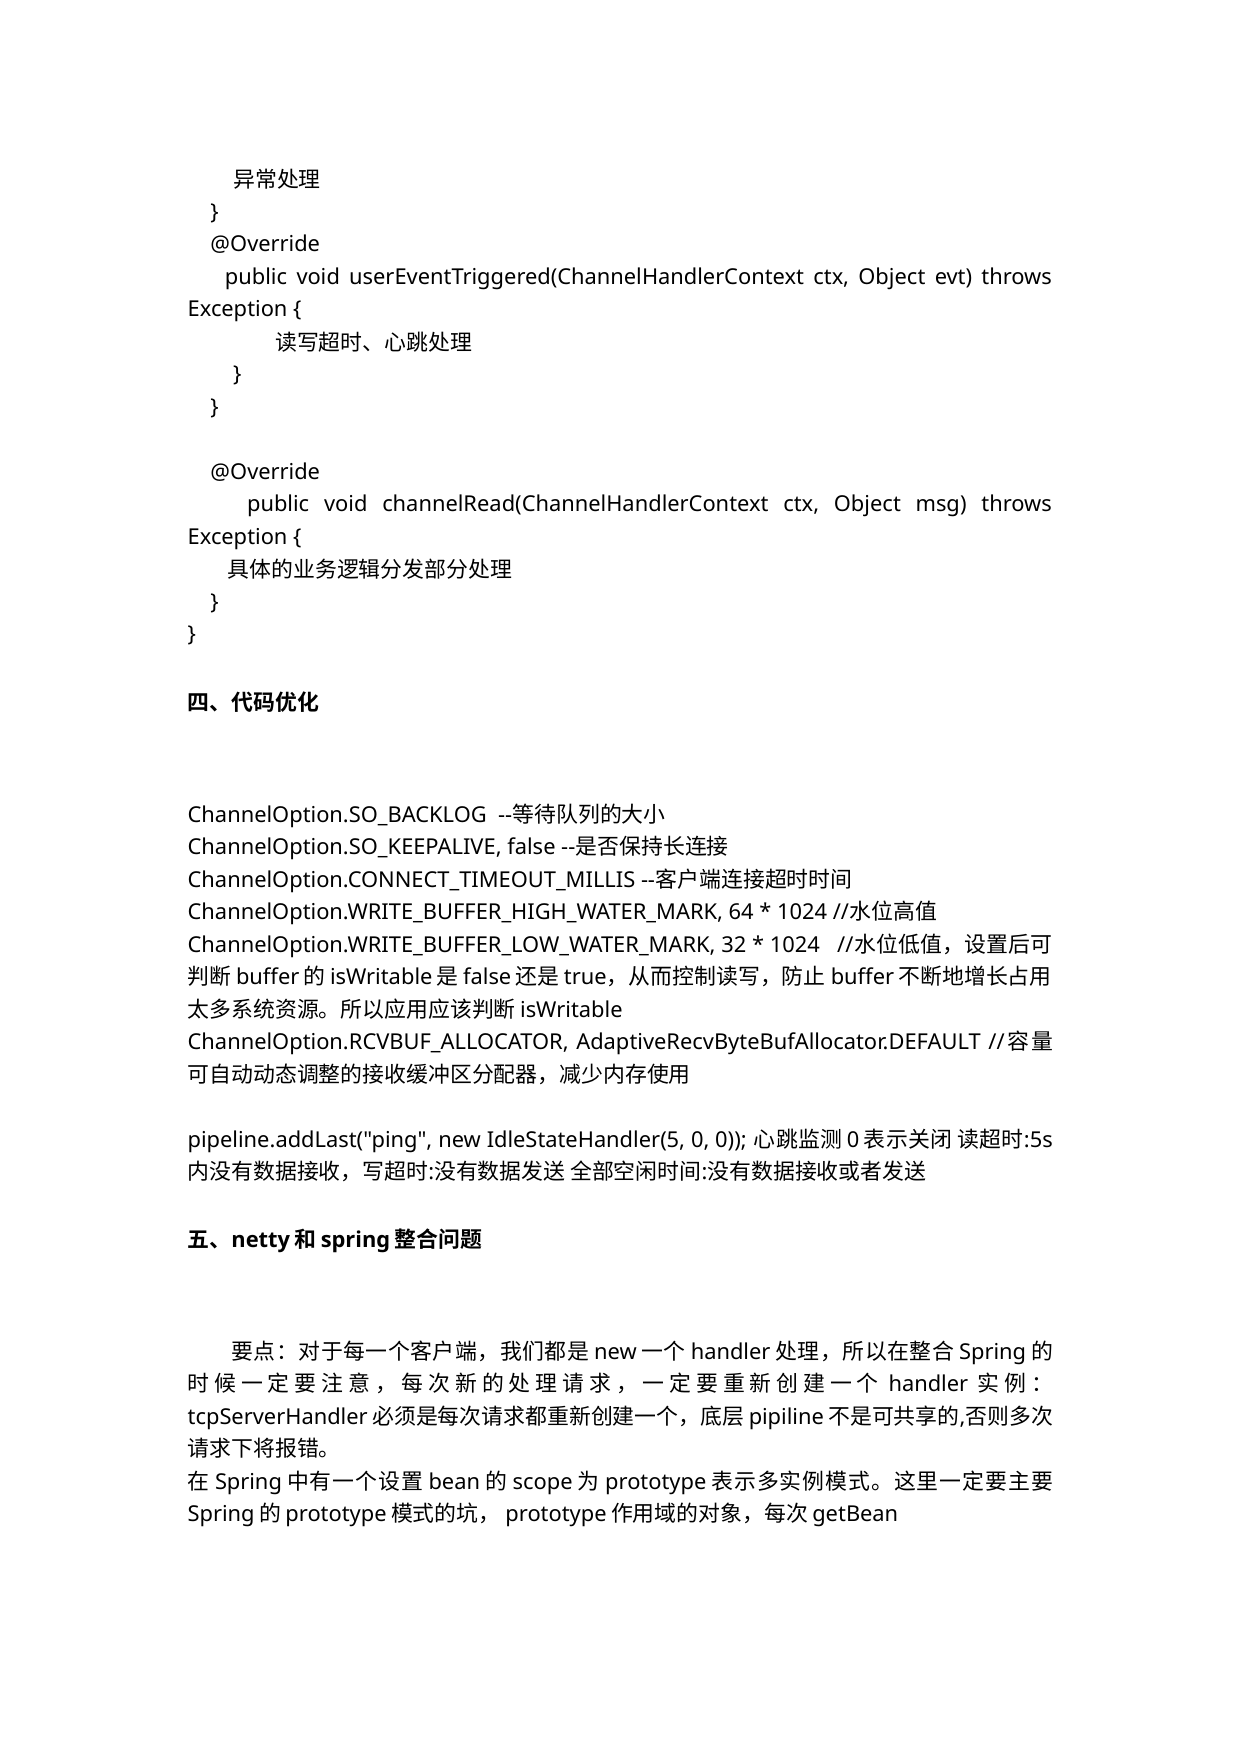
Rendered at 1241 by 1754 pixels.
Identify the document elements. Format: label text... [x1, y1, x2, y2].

text 具体的业务逻辑分发部分处理 [187, 552, 1053, 584]
text } [187, 617, 1053, 649]
subtitle 四、代码优化 [187, 685, 1053, 717]
text public void userEventTriggered(ChannelHandlerContext ctx, Object evt) throws Exception { [187, 259, 1053, 324]
text 异常处理 [187, 162, 1053, 194]
text } [187, 194, 1053, 227]
subtitle 五、netty和spring整合问题 [187, 1222, 1053, 1254]
text @Override [187, 454, 1053, 487]
text ChannelOption.SO_KEEPALIVE, false --是否保持长连接 [187, 829, 1053, 861]
text public void channelRead(ChannelHandlerContext ctx, Object msg) throws Exception { [187, 487, 1053, 552]
text } [187, 389, 1053, 422]
text 读写超时、心跳处理 [187, 324, 1053, 357]
text ChannelOption.WRITE_BUFFER_HIGH_WATER_MARK, 64 * 1024 //水位高值 [187, 894, 1053, 926]
text ChannelOption.RCVBUF_ALLOCATOR, AdaptiveRecvByteBufAllocator.DEFAULT //容量可自动动态调整的接收缓冲区分配器，减少内存使用 [187, 1024, 1053, 1089]
text 要点：对于每一个客户端，我们都是new一个handler处理，所以在整合Spring的时候一定要注意，每次新的处理请求，一定要重新创建一个handler实例：tcpServerHandler必须是每次请求都重新创建一个，底层pipiline不是可共享的,否则多次请求下将报错。 [187, 1333, 1053, 1463]
text @Override [187, 227, 1053, 259]
text ChannelOption.WRITE_BUFFER_LOW_WATER_MARK, 32 * 1024 //水位低值，设置后可判断buffer的isWritable是false还是true，从而控制读写，防止buffer不断地增长占用太多系统资源。所以应用应该判断isWritable [187, 926, 1053, 1024]
text } [187, 357, 1053, 389]
text ChannelOption.CONNECT_TIMEOUT_MILLIS --客户端连接超时时间 [187, 861, 1053, 894]
text 在Spring中有一个设置bean的scope为prototype表示多实例模式。这里一定要主要Spring的prototype模式的坑， prototype作用域的对象，每次getBean [187, 1463, 1053, 1528]
text } [187, 584, 1053, 617]
text pipeline.addLast("ping", new IdleStateHandler(5, 0, 0)); 心跳监测0表示关闭 读超时:5s内没有数据接收，写超时:没有数据发送 全部空闲时间:没有数据接收或者发送 [187, 1121, 1053, 1186]
text ChannelOption.SO_BACKLOG --等待队列的大小 [187, 796, 1053, 829]
